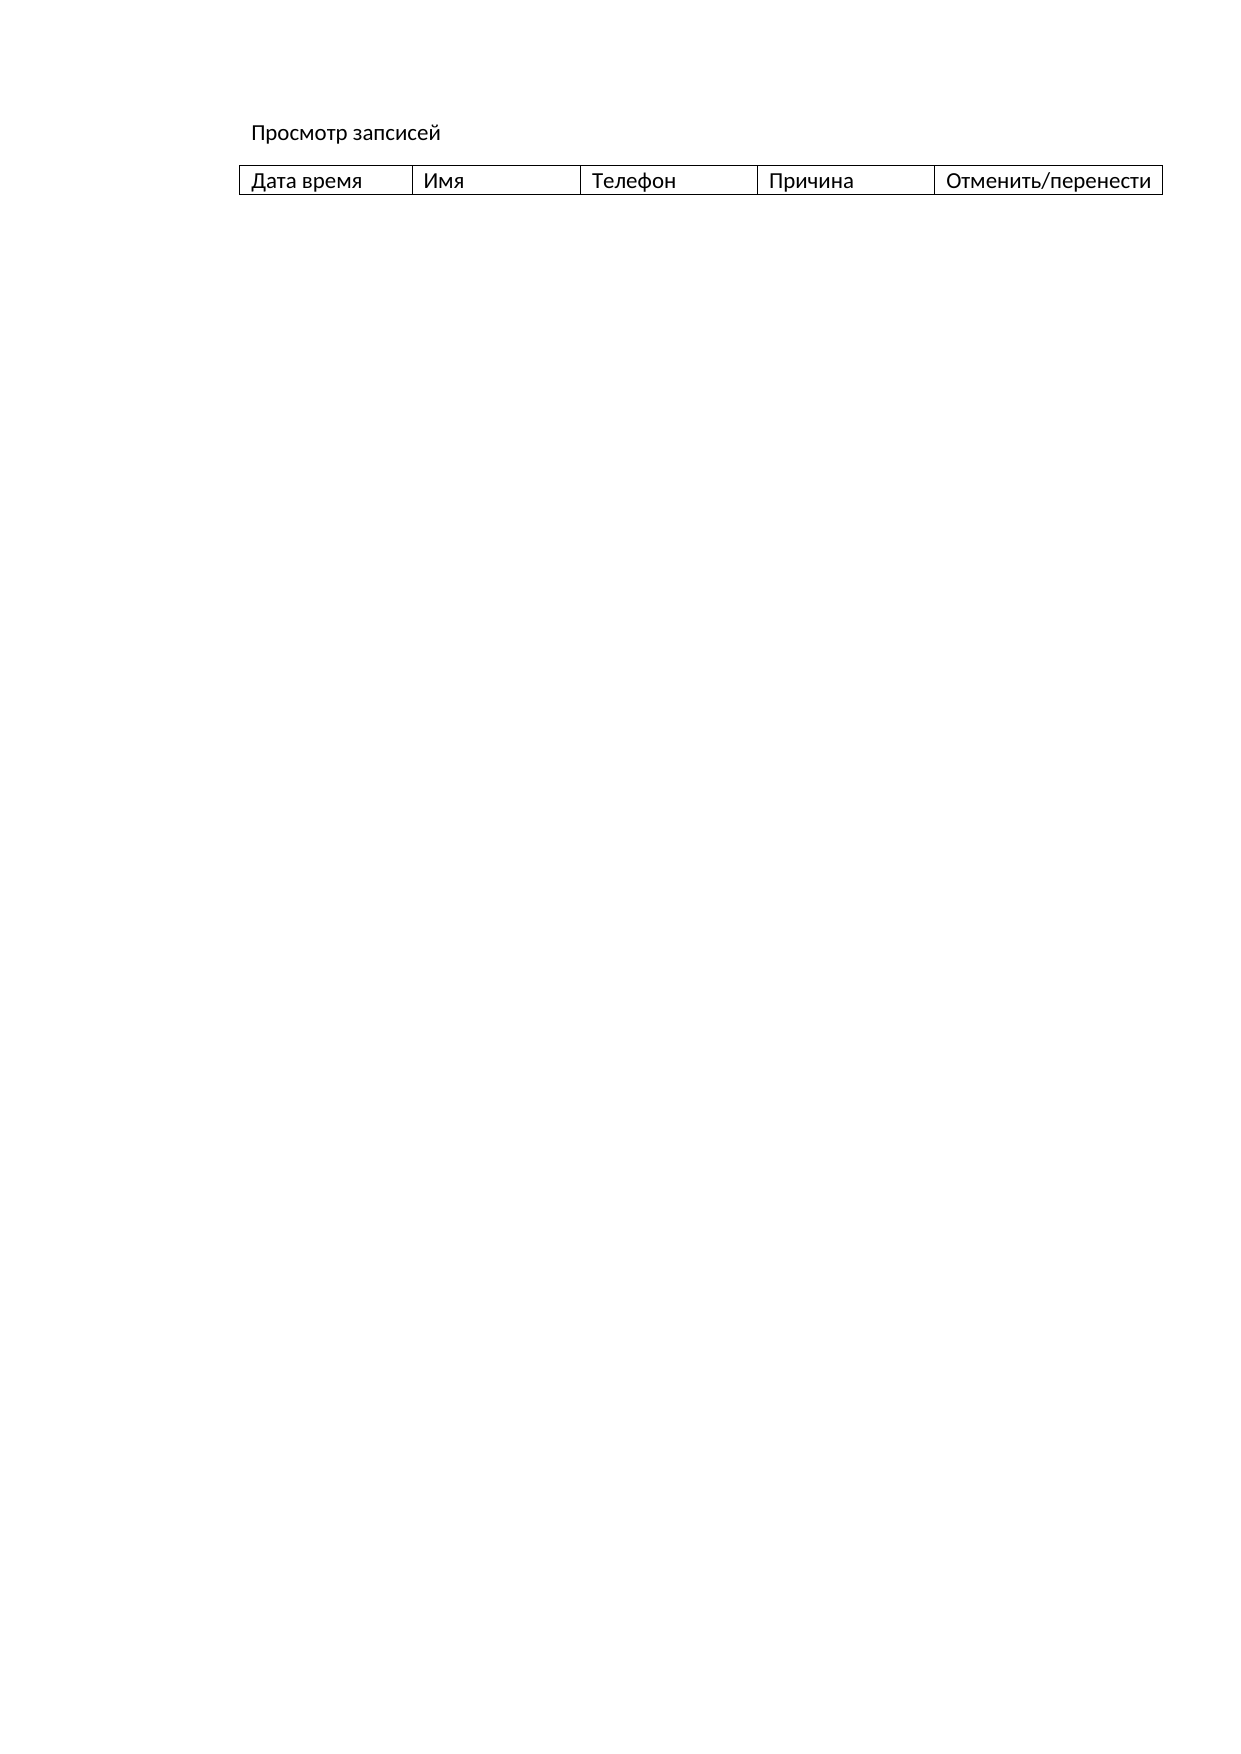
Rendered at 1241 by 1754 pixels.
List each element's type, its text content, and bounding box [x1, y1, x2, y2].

table_header Дата время [240, 166, 412, 194]
table_header Имя [413, 166, 580, 194]
table_header Телефон [581, 166, 757, 194]
table_header Отменить/перенести [935, 166, 1162, 194]
text Просмотр запсисей [251, 118, 1152, 146]
table_header Причина [758, 166, 934, 194]
